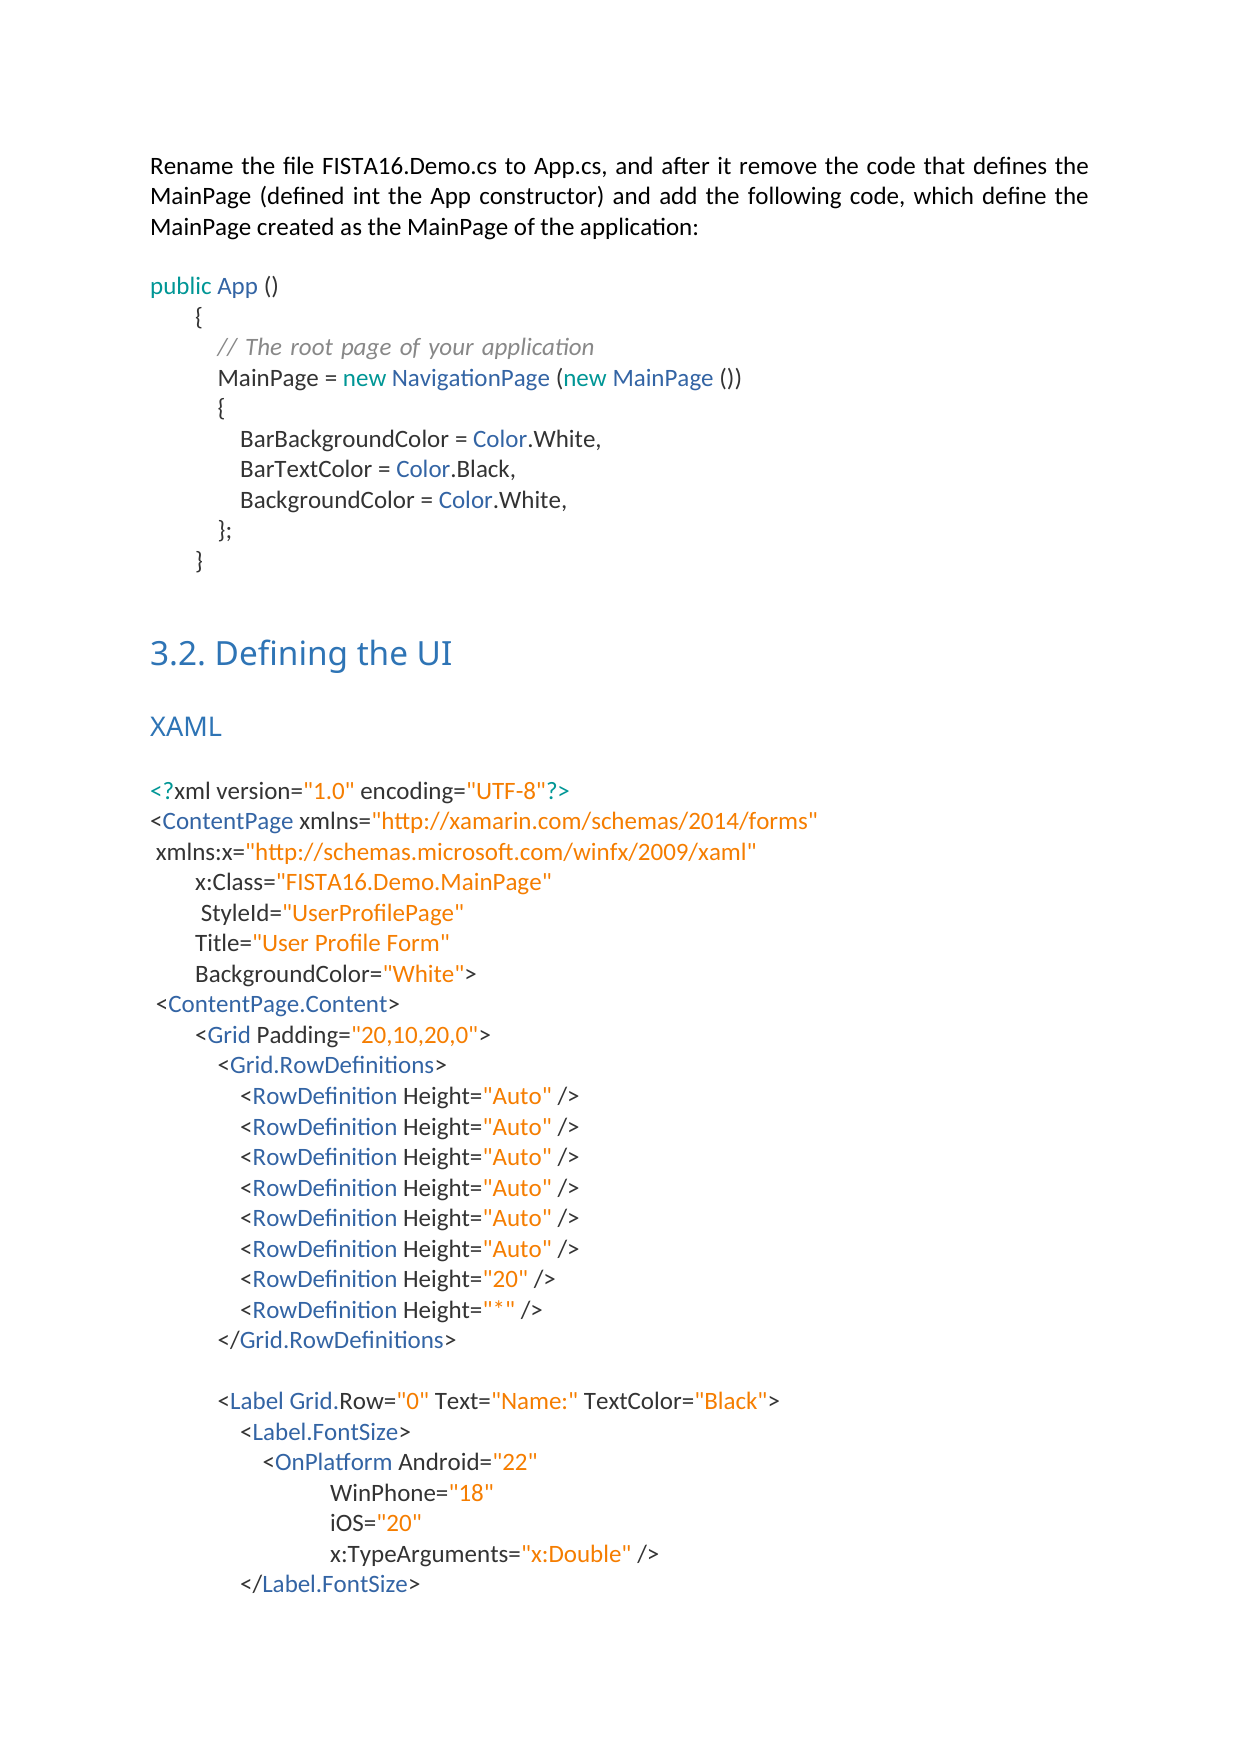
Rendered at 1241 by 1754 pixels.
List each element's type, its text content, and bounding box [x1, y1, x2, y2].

subtitle 3.2. Defining the UI [150, 629, 1090, 675]
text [150, 775, 1090, 1599]
subtitle XAML [150, 708, 1090, 744]
text public App () { // The root page of your application MainPage = new NavigationPage (new MainPage ()) { BarBackgroundColor = Color.White, BarTextColor = Color.Black, BackgroundColor = Color.White, }; } [150, 270, 1090, 576]
text Rename the file FISTA16.Demo.cs to App.cs, and after it remove the code that defines the MainPage (defined int the App constructor) and add the following code, which define the MainPage created as the MainPage of the application: [150, 150, 1090, 242]
